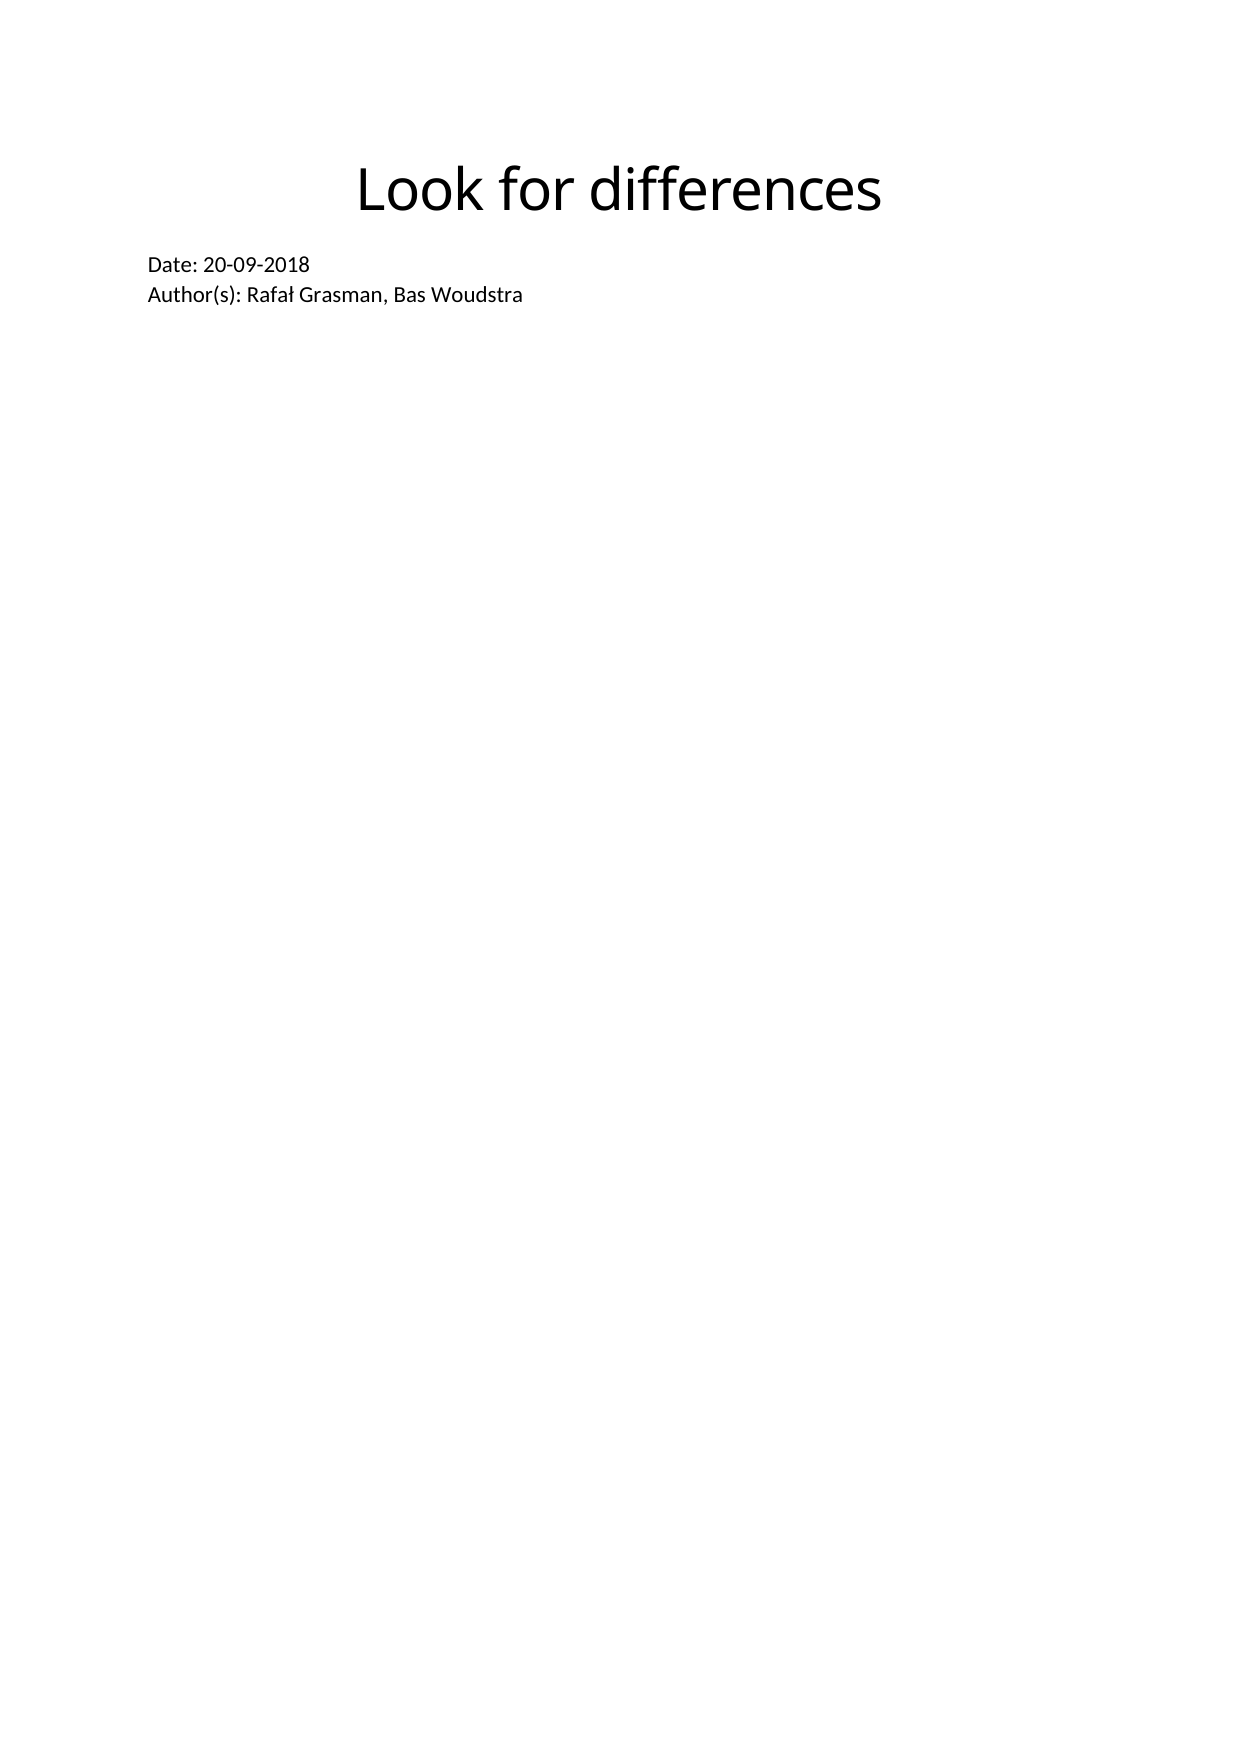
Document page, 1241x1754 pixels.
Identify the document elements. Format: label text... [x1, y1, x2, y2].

text Date: 20-09-2018 Author(s): Rafał Grasman, Bas Woudstra [148, 250, 1093, 308]
text Look for differences [148, 148, 1093, 227]
